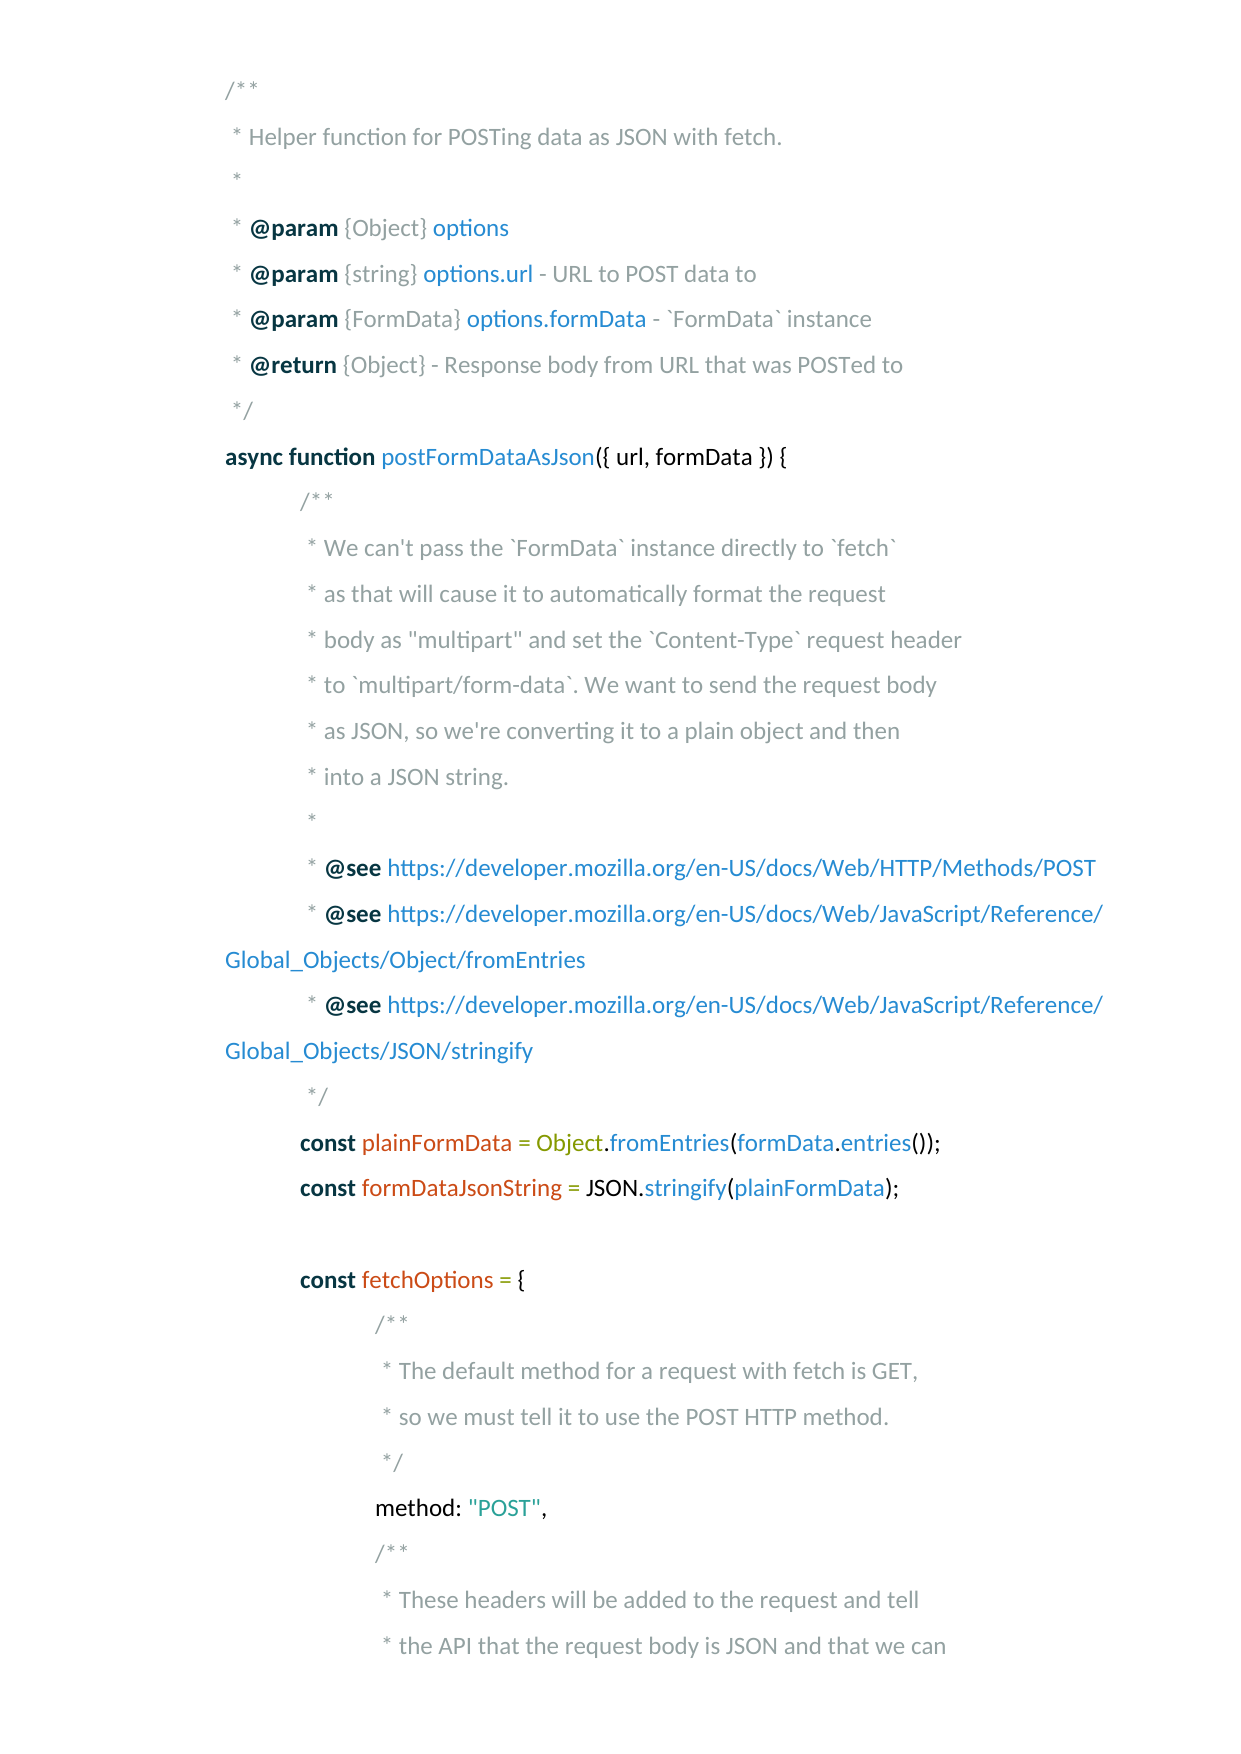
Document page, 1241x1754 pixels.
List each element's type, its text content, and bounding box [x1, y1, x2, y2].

text async function postFormDataAsJson({ url, formData }) { [225, 441, 1165, 471]
text * We can't pass the `FormData` instance directly to `fetch` [225, 532, 1165, 563]
text const fetchOptions = { [225, 1264, 1165, 1294]
text * the API that the request body is JSON and that we can [225, 1630, 1165, 1660]
text * [225, 166, 1165, 197]
text /** [225, 75, 1165, 106]
text /** [225, 487, 1165, 517]
text * Helper function for POSTing data as JSON with fetch. [225, 121, 1165, 151]
text * body as "multipart" and set the `Content-Type` request header [225, 624, 1165, 654]
text /** [225, 1538, 1165, 1569]
text */ [225, 1081, 1165, 1112]
text const plainFormData = Object.fromEntries(formData.entries()); [225, 1127, 1165, 1157]
text * @see https://developer.mozilla.org/en-US/docs/Web/JavaScript/Reference/Global_Objects/Object/fromEntries [225, 898, 1165, 974]
text * into a JSON string. [225, 761, 1165, 791]
text * as JSON, so we're converting it to a plain object and then [225, 715, 1165, 746]
text /** [225, 1310, 1165, 1340]
text * to `multipart/form-data`. We want to send the request body [225, 669, 1165, 700]
text */ [225, 1447, 1165, 1477]
text * @param {Object} options [225, 212, 1165, 243]
text * so we must tell it to use the POST HTTP method. [225, 1401, 1165, 1432]
text * as that will cause it to automatically format the request [225, 578, 1165, 608]
text * @see https://developer.mozilla.org/en-US/docs/Web/JavaScript/Reference/Global_Objects/JSON/stringify [225, 989, 1165, 1066]
text const formDataJsonString = JSON.stringify(plainFormData); [225, 1172, 1165, 1203]
text * @return {Object} - Response body from URL that was POSTed to [225, 349, 1165, 380]
text * [225, 807, 1165, 837]
text * These headers will be added to the request and tell [225, 1584, 1165, 1614]
text * The default method for a request with fetch is GET, [225, 1355, 1165, 1386]
text * @param {FormData} options.formData - `FormData` instance [225, 304, 1165, 334]
text * @see https://developer.mozilla.org/en-US/docs/Web/HTTP/Methods/POST [225, 852, 1165, 883]
text method: "POST", [225, 1493, 1165, 1523]
text */ [225, 395, 1165, 426]
text * @param {string} options.url - URL to POST data to [225, 258, 1165, 288]
